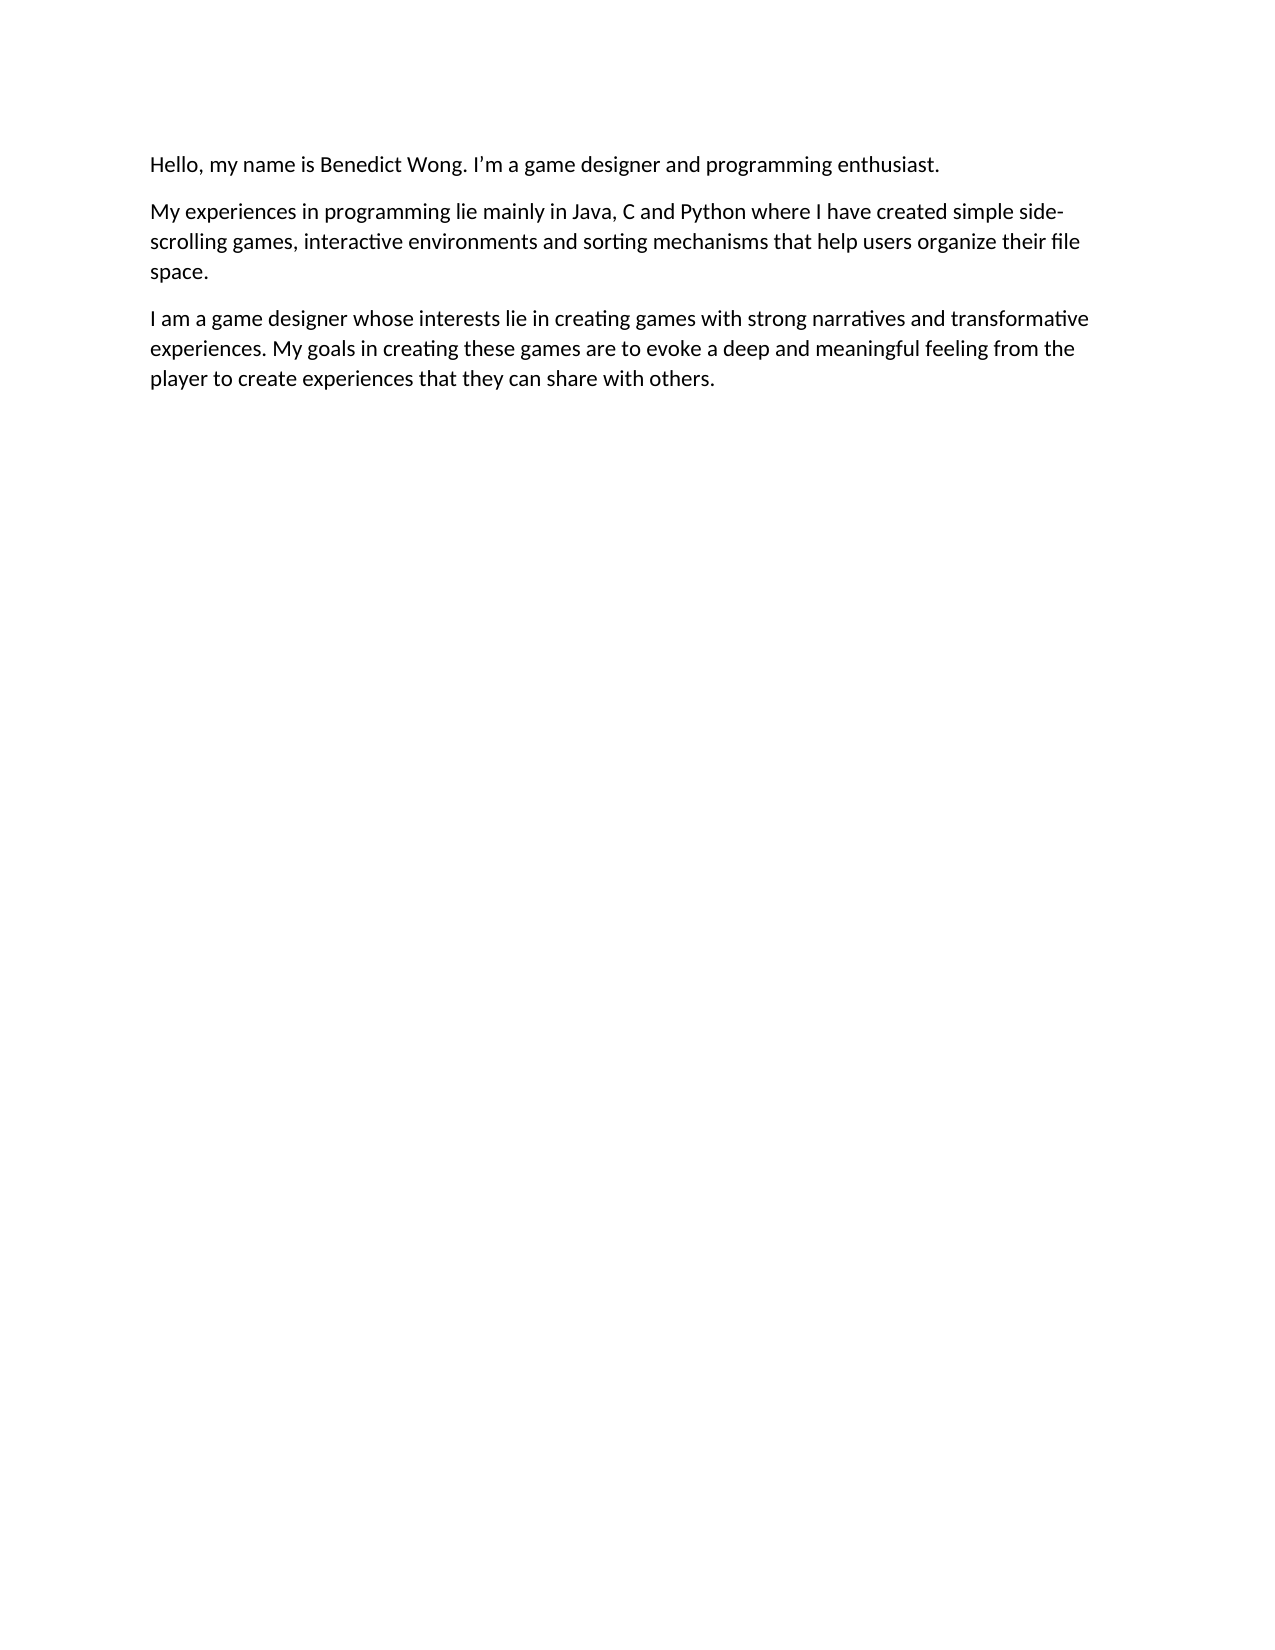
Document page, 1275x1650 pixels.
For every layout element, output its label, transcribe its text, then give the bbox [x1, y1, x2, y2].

text My experiences in programming lie mainly in Java, C and Python where I have created simple side-scrolling games, interactive environments and sorting mechanisms that help users organize their file space. [150, 197, 1125, 285]
text Hello, my name is Benedict Wong. I’m a game designer and programming enthusiast. [150, 150, 1125, 178]
text I am a game designer whose interests lie in creating games with strong narratives and transformative experiences. My goals in creating these games are to evoke a deep and meaningful feeling from the player to create experiences that they can share with others. [150, 304, 1125, 393]
